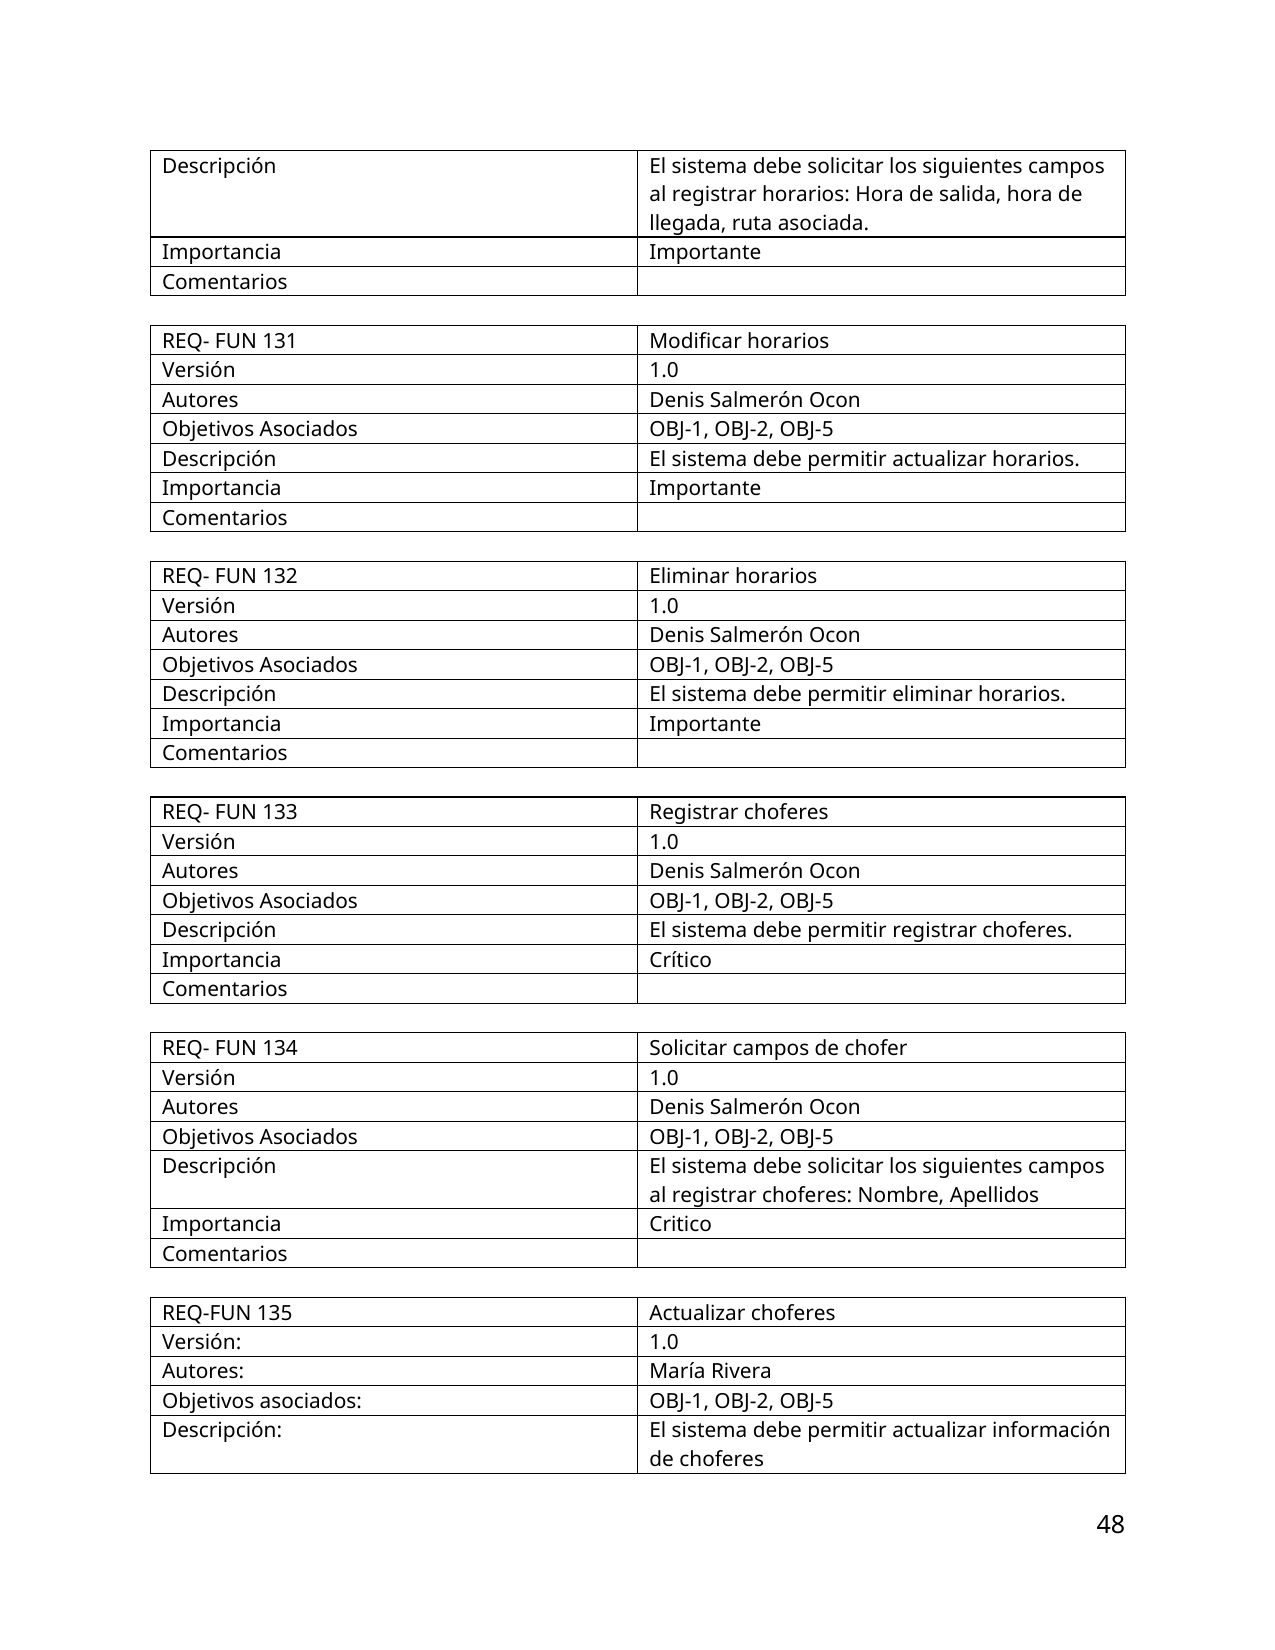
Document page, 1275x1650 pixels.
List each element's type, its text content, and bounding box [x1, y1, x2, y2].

table_cell Versión [151, 1063, 637, 1091]
table_cell Critico [638, 1209, 1125, 1238]
table_cell Importancia [151, 238, 637, 266]
table_cell Comentarios [151, 739, 637, 767]
table_cell Versión [151, 827, 637, 855]
table_cell Objetivos Asociados [151, 1122, 637, 1150]
table_cell Comentarios [151, 974, 637, 1003]
table_cell Descripción [151, 680, 637, 708]
table_header Eliminar horarios [638, 562, 1125, 590]
table_cell Importante [638, 238, 1125, 266]
table_cell 1.0 [638, 355, 1125, 384]
table_cell Autores: [151, 1357, 637, 1385]
table_header Actualizar choferes [638, 1298, 1125, 1326]
table_header Modificar horarios [638, 326, 1125, 354]
table_cell 1.0 [638, 827, 1125, 855]
table_cell Importancia [151, 945, 637, 973]
table_cell OBJ-1, OBJ-2, OBJ-5 [638, 414, 1125, 443]
table_header REQ- FUN 132 [151, 562, 637, 590]
table_cell OBJ-1, OBJ-2, OBJ-5 [638, 1122, 1125, 1150]
table_cell El sistema debe permitir actualizar horarios. [638, 444, 1125, 472]
table_header Registrar choferes [638, 798, 1125, 826]
table_cell Objetivos Asociados [151, 886, 637, 914]
table_cell El sistema debe solicitar los siguientes campos al registrar horarios: Hora de salida, hora de llegada, ruta asociada. [638, 151, 1125, 236]
table_cell OBJ-1, OBJ-2, OBJ-5 [638, 1386, 1125, 1414]
table_header REQ- FUN 134 [151, 1033, 637, 1062]
table_cell Comentarios [151, 1239, 637, 1267]
table_cell El sistema debe solicitar los siguientes campos al registrar choferes: Nombre, Apellidos [638, 1151, 1125, 1208]
table_cell Autores [151, 621, 637, 649]
table_cell Descripción [151, 151, 637, 236]
table_cell Denis Salmerón Ocon [638, 385, 1125, 413]
table_cell Versión [151, 591, 637, 619]
table_cell OBJ-1, OBJ-2, OBJ-5 [638, 886, 1125, 914]
table_cell Versión [151, 355, 637, 384]
table_cell El sistema debe permitir actualizar información de choferes [638, 1416, 1125, 1472]
table_cell Importancia [151, 1209, 637, 1238]
table_cell Crítico [638, 945, 1125, 973]
table_cell Autores [151, 856, 637, 885]
table_cell 1.0 [638, 591, 1125, 619]
table_cell Comentarios [151, 267, 637, 295]
table_cell Versión: [151, 1327, 637, 1356]
table_cell 1.0 [638, 1063, 1125, 1091]
table_cell El sistema debe permitir registrar choferes. [638, 915, 1125, 944]
table_cell Descripción: [151, 1416, 637, 1472]
table_cell OBJ-1, OBJ-2, OBJ-5 [638, 650, 1125, 678]
table_cell [638, 267, 1125, 295]
table_cell Importancia [151, 473, 637, 502]
table_cell [638, 1239, 1125, 1267]
table_cell [638, 503, 1125, 531]
table_header REQ- FUN 133 [151, 798, 637, 826]
table_cell Autores [151, 385, 637, 413]
table_cell Objetivos Asociados [151, 650, 637, 678]
table_header REQ- FUN 131 [151, 326, 637, 354]
table_cell Denis Salmerón Ocon [638, 856, 1125, 885]
table_cell El sistema debe permitir eliminar horarios. [638, 680, 1125, 708]
table_cell Descripción [151, 915, 637, 944]
table_cell Denis Salmerón Ocon [638, 621, 1125, 649]
table_cell Importante [638, 709, 1125, 737]
table_cell María Rivera [638, 1357, 1125, 1385]
table_cell Importante [638, 473, 1125, 502]
table_cell [638, 974, 1125, 1003]
table_cell Objetivos asociados: [151, 1386, 637, 1414]
table_cell [638, 739, 1125, 767]
table_cell Denis Salmerón Ocon [638, 1092, 1125, 1121]
table_cell Autores [151, 1092, 637, 1121]
table_cell Objetivos Asociados [151, 414, 637, 443]
table_cell Importancia [151, 709, 637, 737]
table_cell Comentarios [151, 503, 637, 531]
table_header REQ-FUN 135 [151, 1298, 637, 1326]
table_cell Descripción [151, 1151, 637, 1208]
table_header Solicitar campos de chofer [638, 1033, 1125, 1062]
table_cell Descripción [151, 444, 637, 472]
table_cell 1.0 [638, 1327, 1125, 1356]
